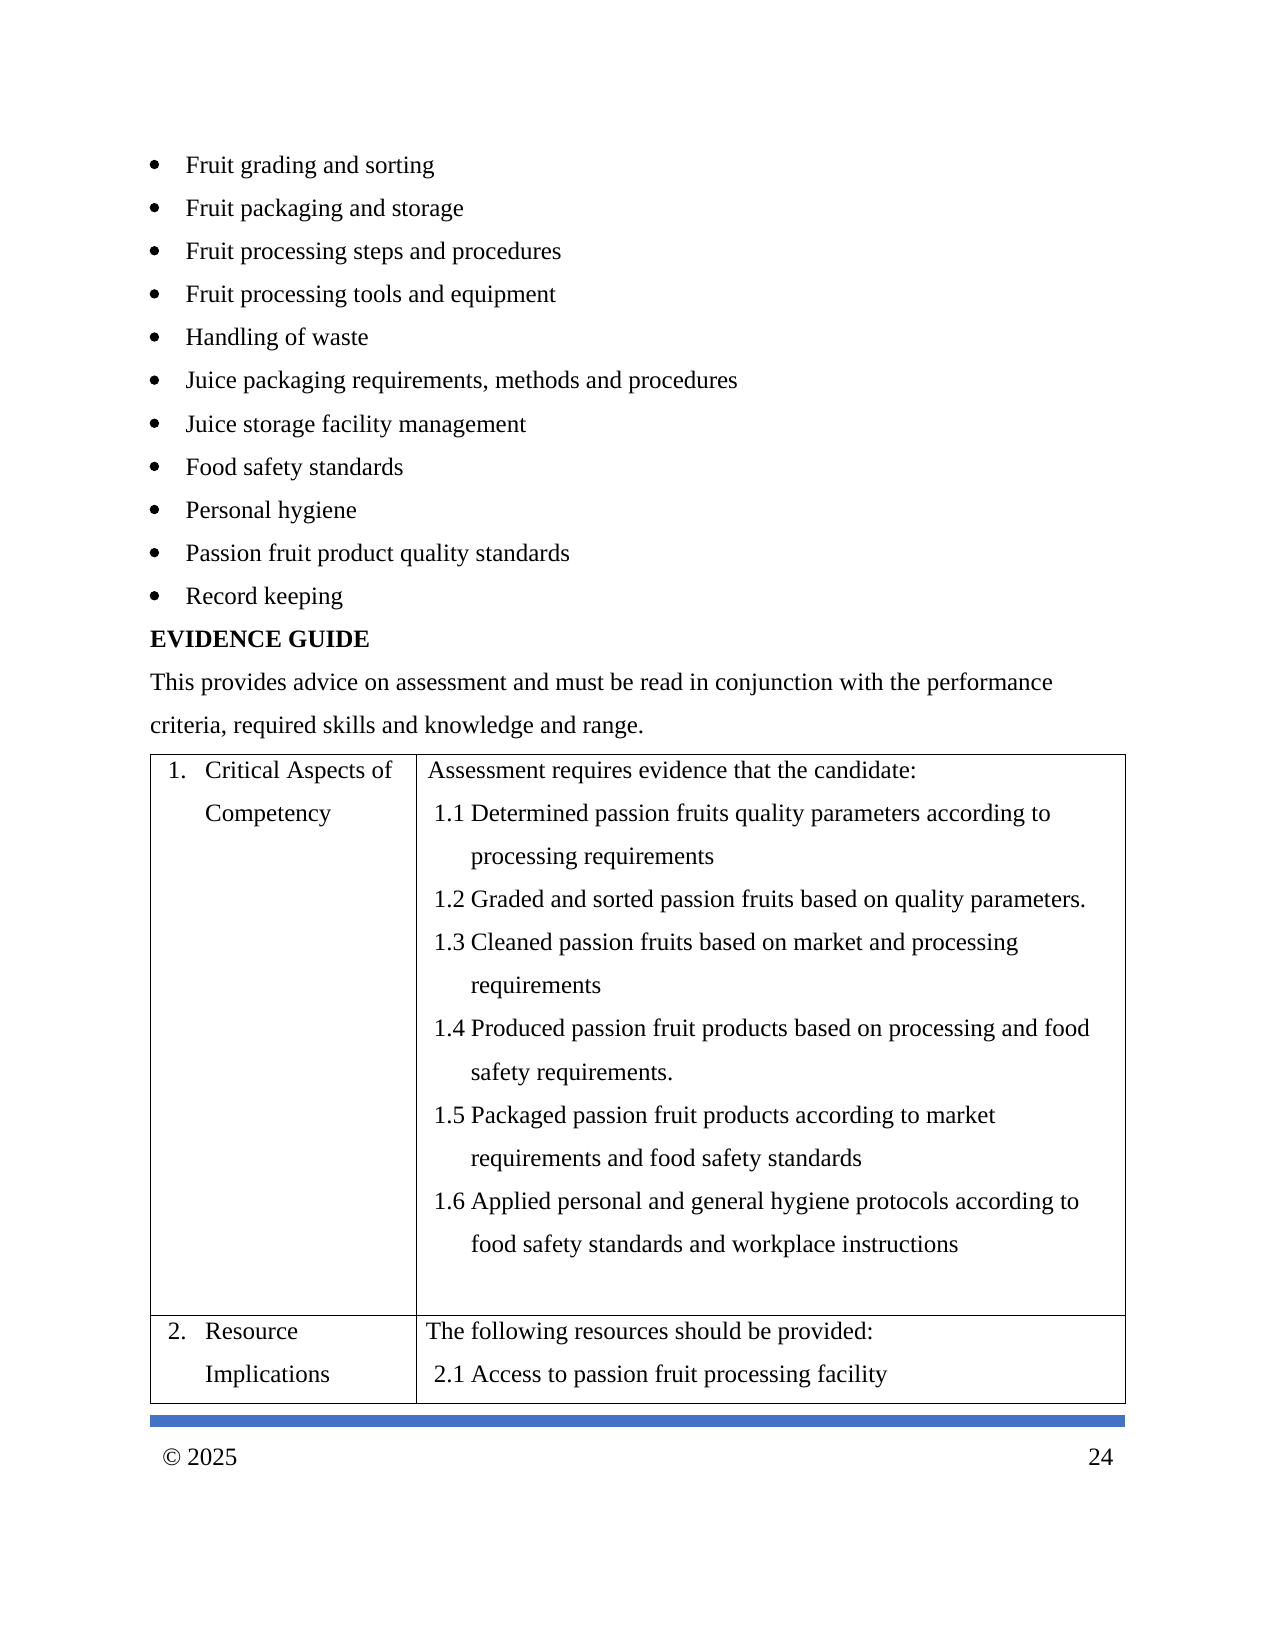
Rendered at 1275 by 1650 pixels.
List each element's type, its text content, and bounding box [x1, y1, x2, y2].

text This provides advice on assessment and must be read in conjunction with the performance criteria, required skills and knowledge and range. [150, 667, 1125, 739]
list Fruit packaging and storage [150, 193, 1125, 222]
list Personal hygiene [150, 495, 1125, 524]
table_header Assessment requires evidence that the candidate: Determined passion fruits quality parameters according to processing requirements Graded and sorted passion fruits based on quality parameters. Cleaned passion fruits based on market and processing requirements Produced passion fruit products based on processing and food safety requirements. Packaged passion fruit products according to market requirements and food safety standards Applied personal and general hygiene protocols according to food safety standards and workplace instructions [417, 755, 1125, 1315]
list Fruit grading and sorting [150, 150, 1125, 179]
list Handling of waste [150, 322, 1125, 351]
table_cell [151, 1316, 416, 1402]
list Juice storage facility management [150, 409, 1125, 437]
list Fruit processing steps and procedures [150, 236, 1125, 265]
list Juice packaging requirements, methods and procedures [150, 366, 1125, 394]
list Record keeping [150, 581, 1125, 610]
list Fruit processing tools and equipment [150, 279, 1125, 308]
list Passion fruit product quality standards [150, 538, 1125, 567]
text EVIDENCE GUIDE [150, 624, 1125, 653]
list Food safety standards [150, 452, 1125, 481]
table_header Critical Aspects of Competency [151, 755, 416, 1315]
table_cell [417, 1316, 1125, 1402]
